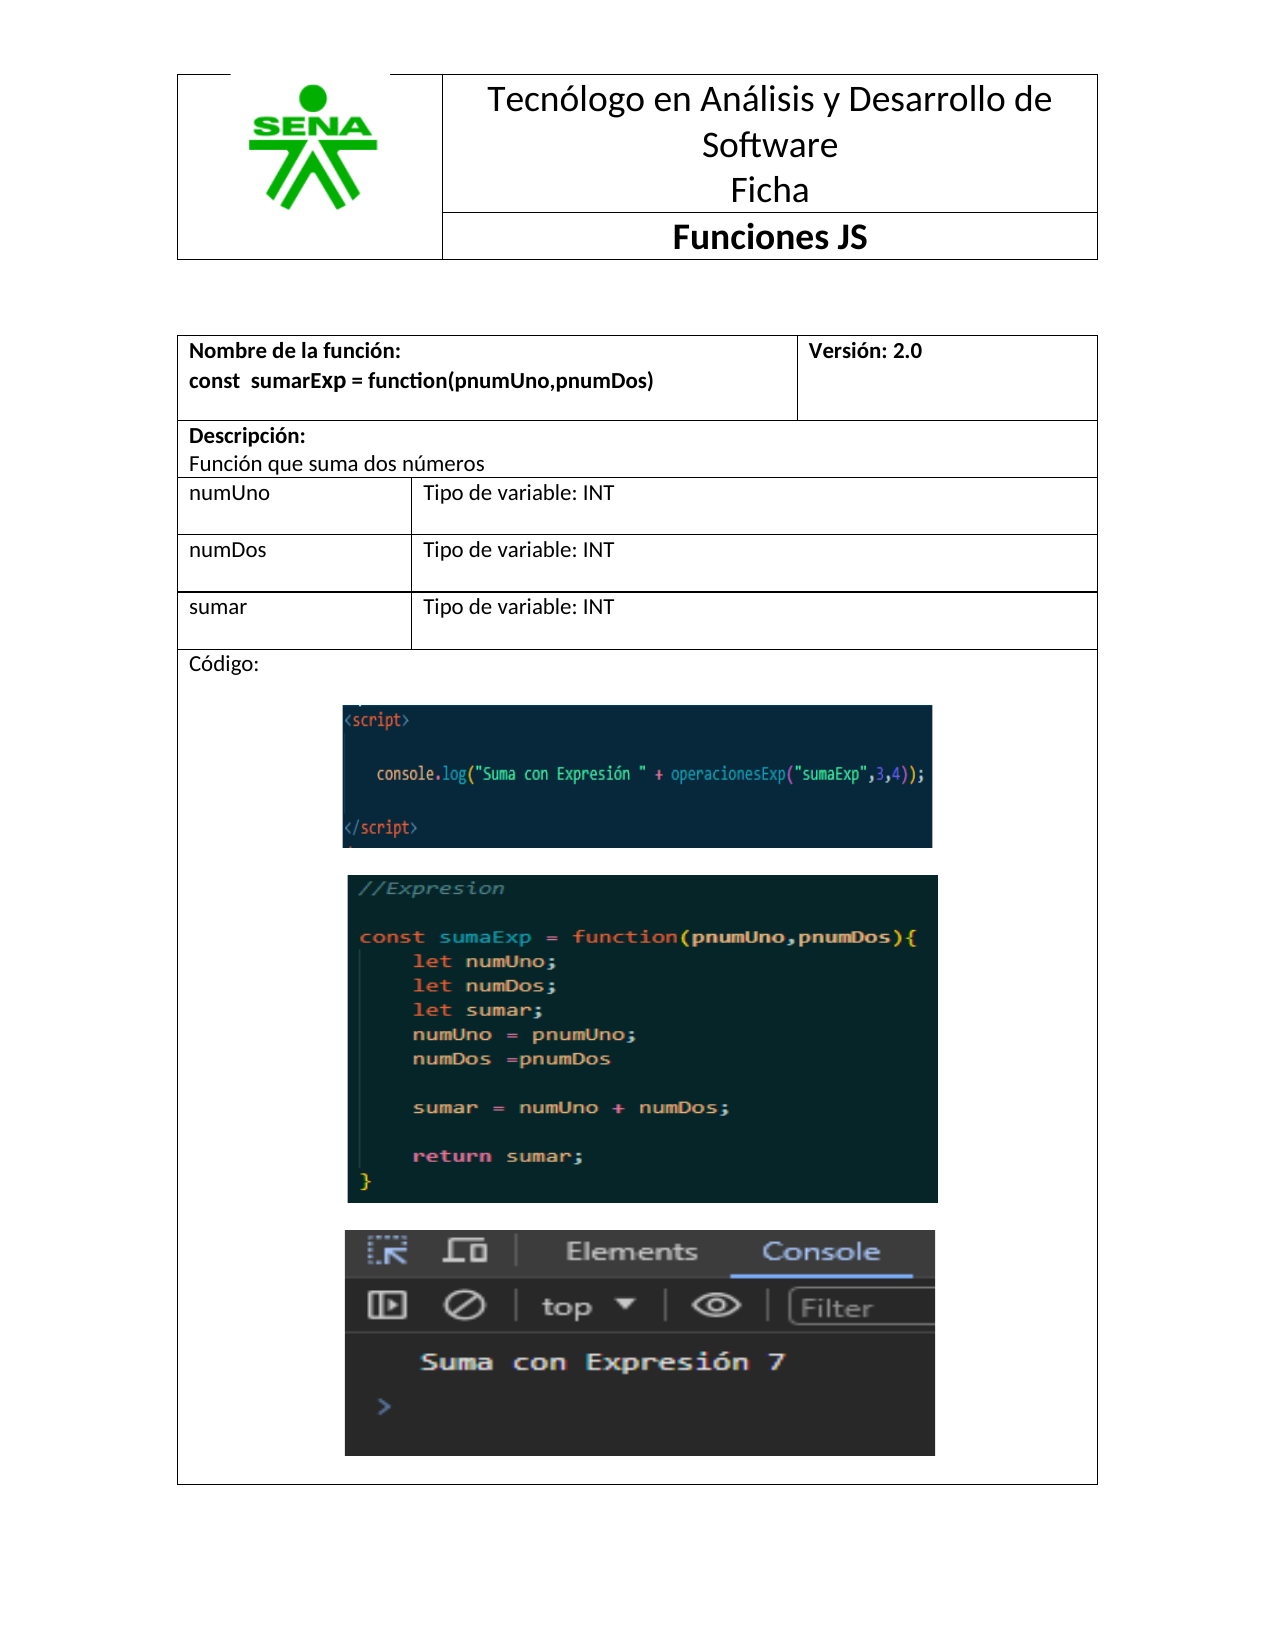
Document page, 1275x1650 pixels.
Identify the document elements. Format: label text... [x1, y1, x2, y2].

table_cell Tipo de variable: INT [412, 478, 1097, 534]
picture [342, 705, 933, 848]
picture [230, 74, 390, 226]
picture [347, 875, 938, 1203]
table_header Versión: 2.0 [798, 336, 1097, 420]
table_cell Código: [178, 650, 1097, 1483]
table_cell Tipo de variable: INT [412, 535, 1097, 591]
table_header Nombre de la función: const sumarExp = function(pnumUno,pnumDos) [178, 336, 797, 420]
picture [344, 1230, 936, 1456]
table_cell numDos [178, 535, 411, 591]
table_cell Descripción: Función que suma dos números [178, 421, 1097, 477]
table_cell numUno [178, 478, 411, 534]
table_cell sumar [178, 593, 411, 648]
table_cell Tipo de variable: INT [412, 593, 1097, 648]
